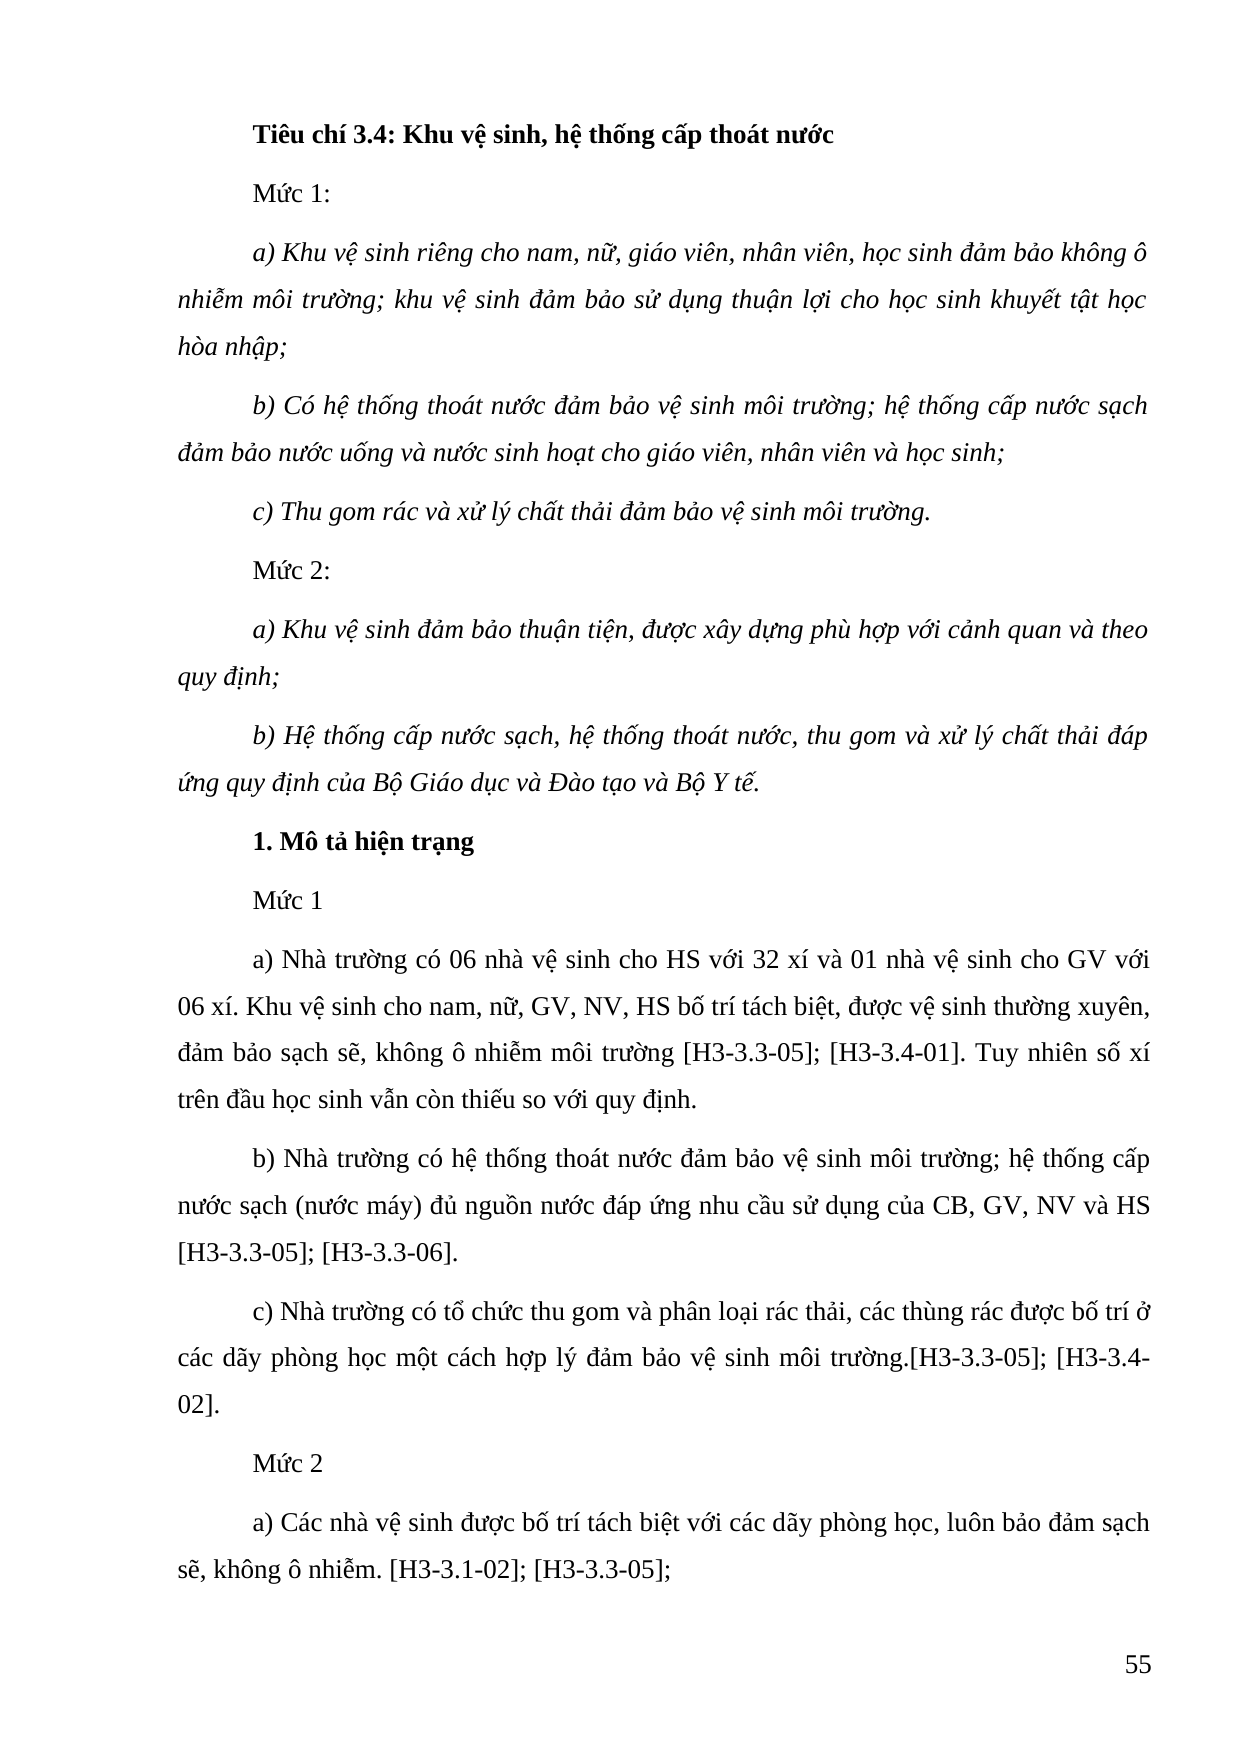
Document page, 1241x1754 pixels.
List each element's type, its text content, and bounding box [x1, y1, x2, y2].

text a) Khu vệ sinh đảm bảo thuận tiện, được xây dựng phù hợp với cảnh quan và theo quy định; [177, 613, 1152, 691]
text Mức 2: [177, 554, 1152, 585]
text c) Nhà trường có tổ chức thu gom và phân loại rác thải, các thùng rác được bố trí ở các dãy phòng học một cách hợp lý đảm bảo vệ sinh môi trường.[H3-3.3-05]; [H3-3.4-02]. [177, 1295, 1152, 1419]
text b) Hệ thống cấp nước sạch, hệ thống thoát nước, thu gom và xử lý chất thải đáp ứng quy định của Bộ Giáo dục và Đào tạo và Bộ Y tế. [177, 719, 1152, 797]
text b) Có hệ thống thoát nước đảm bảo vệ sinh môi trường; hệ thống cấp nước sạch đảm bảo nước uống và nước sinh hoạt cho giáo viên, nhân viên và học sinh; [177, 389, 1152, 467]
text Mức 1 [177, 884, 1152, 915]
text Tiêu chí 3.4: Khu vệ sinh, hệ thống cấp thoát nước [177, 118, 1152, 149]
text a) Nhà trường có 06 nhà vệ sinh cho HS với 32 xí và 01 nhà vệ sinh cho GV với 06 xí. Khu vệ sinh cho nam, nữ, GV, NV, HS bố trí tách biệt, được vệ sinh thường xuyên, đảm bảo sạch sẽ, không ô nhiễm môi trường [H3-3.3-05]; [H3-3.4-01]. Tuy nhiên số xí trên đầu học sinh vẫn còn thiếu so với quy định. [177, 943, 1152, 1114]
text a) Các nhà vệ sinh được bố trí tách biệt với các dãy phòng học, luôn bảo đảm sạch sẽ, không ô nhiễm. [H3-3.1-02]; [H3-3.3-05]; [177, 1506, 1152, 1584]
text Mức 2 [177, 1447, 1152, 1478]
text a) Khu vệ sinh riêng cho nam, nữ, giáo viên, nhân viên, học sinh đảm bảo không ô nhiễm môi trường; khu vệ sinh đảm bảo sử dụng thuận lợi cho học sinh khuyết tật học hòa nhập; [177, 236, 1152, 361]
text c) Thu gom rác và xử lý chất thải đảm bảo vệ sinh môi trường. [177, 495, 1152, 526]
text b) Nhà trường có hệ thống thoát nước đảm bảo vệ sinh môi trường; hệ thống cấp nước sạch (nước máy) đủ nguồn nước đáp ứng nhu cầu sử dụng của CB, GV, NV và HS [H3-3.3-05]; [H3-3.3-06]. [177, 1142, 1152, 1267]
text 1. Mô tả hiện trạng [177, 825, 1152, 856]
text Mức 1: [177, 177, 1152, 208]
